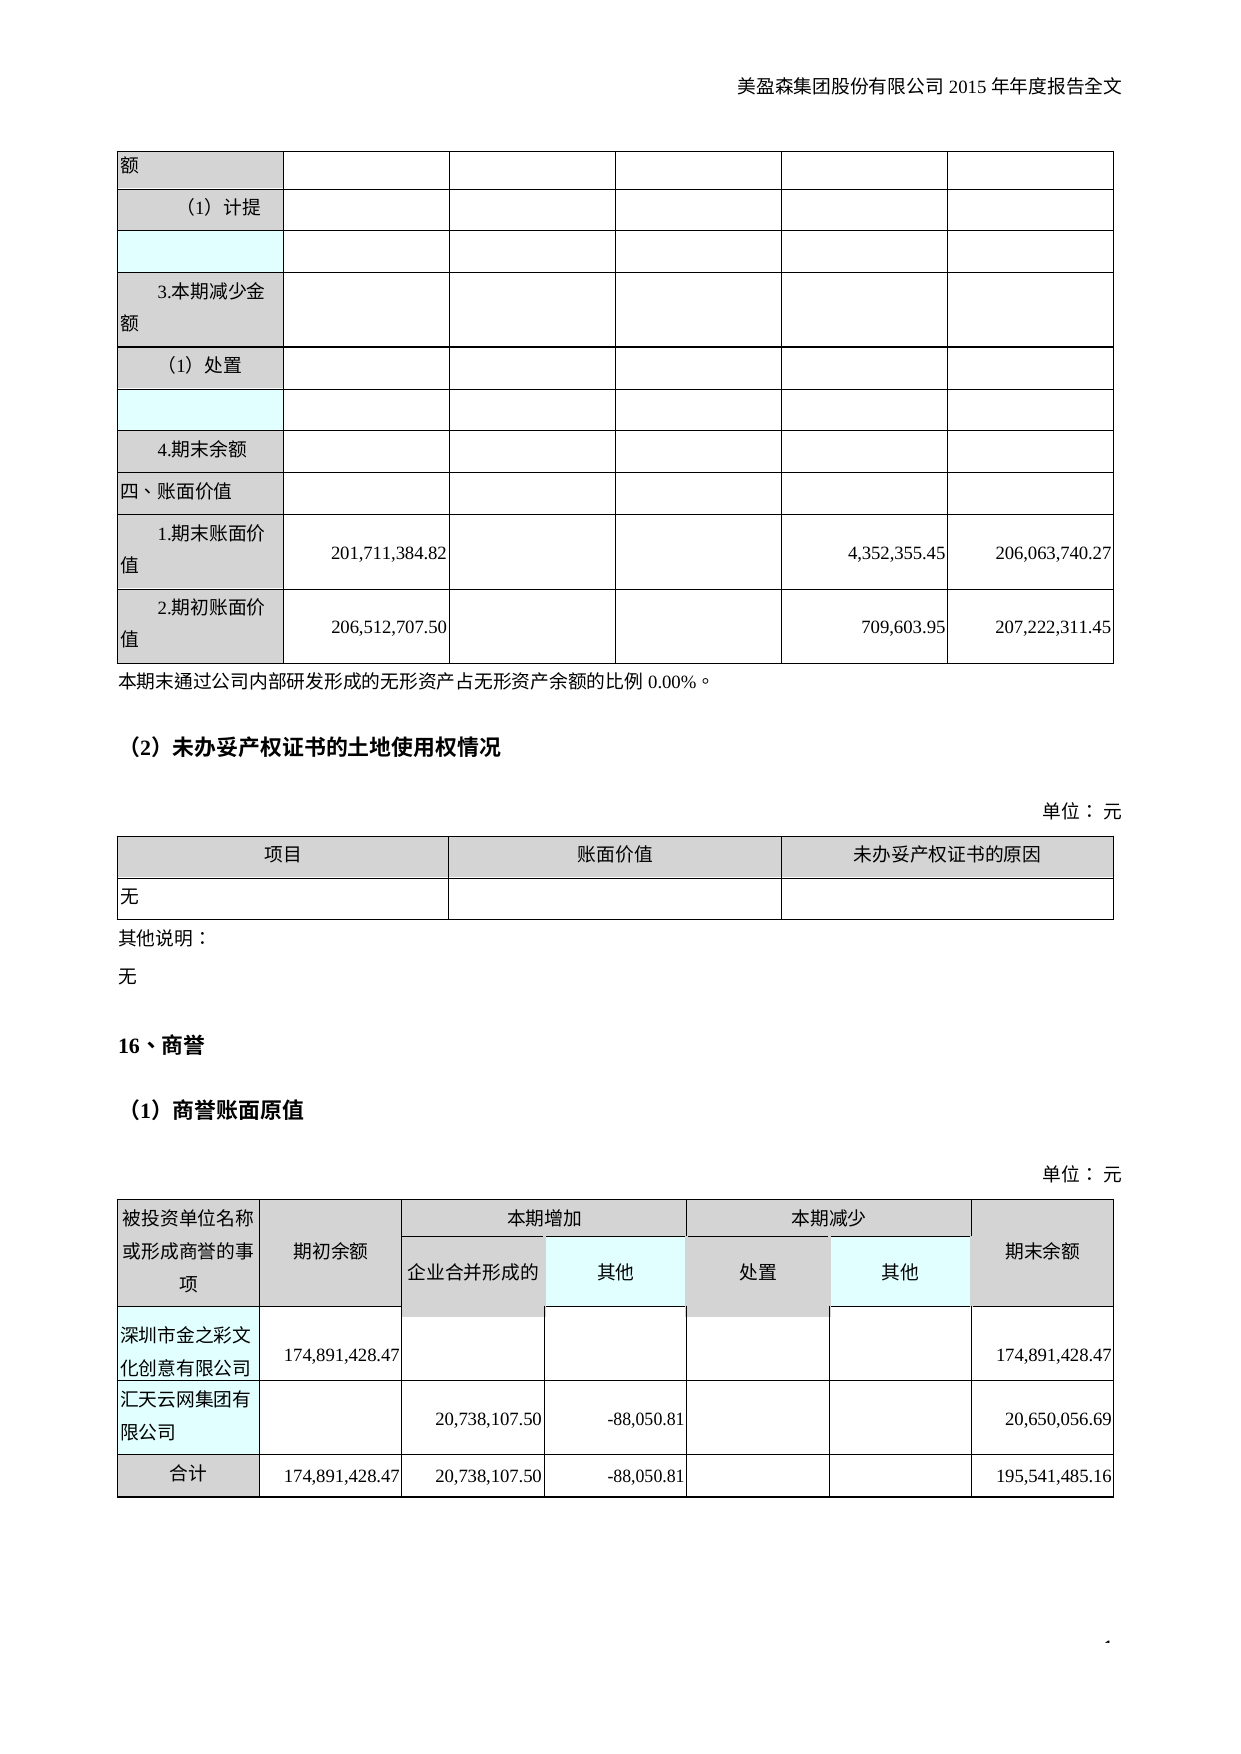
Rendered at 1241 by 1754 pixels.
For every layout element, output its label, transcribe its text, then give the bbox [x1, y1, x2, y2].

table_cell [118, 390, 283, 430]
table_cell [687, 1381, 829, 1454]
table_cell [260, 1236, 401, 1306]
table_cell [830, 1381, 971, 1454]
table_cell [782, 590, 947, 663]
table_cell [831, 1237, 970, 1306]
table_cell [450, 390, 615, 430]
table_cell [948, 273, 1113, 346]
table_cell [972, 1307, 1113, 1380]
subtitle （1）商誉账面原值 [118, 1094, 1138, 1124]
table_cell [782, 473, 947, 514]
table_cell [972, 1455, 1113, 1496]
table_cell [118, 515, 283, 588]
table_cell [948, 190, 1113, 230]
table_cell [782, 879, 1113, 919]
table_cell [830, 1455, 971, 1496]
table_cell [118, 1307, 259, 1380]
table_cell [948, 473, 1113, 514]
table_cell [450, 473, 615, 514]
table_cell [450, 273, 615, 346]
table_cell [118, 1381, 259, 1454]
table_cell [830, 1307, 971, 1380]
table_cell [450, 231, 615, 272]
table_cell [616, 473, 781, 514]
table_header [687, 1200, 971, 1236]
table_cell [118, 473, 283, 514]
text 其他说明： 无 [118, 926, 214, 989]
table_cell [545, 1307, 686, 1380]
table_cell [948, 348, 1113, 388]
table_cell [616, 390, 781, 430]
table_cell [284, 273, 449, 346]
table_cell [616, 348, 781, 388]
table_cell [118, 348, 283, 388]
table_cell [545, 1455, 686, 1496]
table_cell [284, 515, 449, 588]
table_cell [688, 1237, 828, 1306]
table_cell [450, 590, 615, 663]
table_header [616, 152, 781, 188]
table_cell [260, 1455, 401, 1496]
text 单位： 元 [102, 798, 1122, 824]
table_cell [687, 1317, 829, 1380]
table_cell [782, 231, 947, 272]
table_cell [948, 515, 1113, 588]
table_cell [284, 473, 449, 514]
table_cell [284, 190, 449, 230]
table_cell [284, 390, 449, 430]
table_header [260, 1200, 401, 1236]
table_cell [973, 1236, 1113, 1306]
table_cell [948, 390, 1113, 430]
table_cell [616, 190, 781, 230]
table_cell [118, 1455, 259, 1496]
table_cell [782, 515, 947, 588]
text 本期末通过公司内部研发形成的无形资产占无形资产余额的比例 0.00%。 [118, 669, 1138, 694]
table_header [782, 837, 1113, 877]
subtitle （2）未办妥产权证书的土地使用权情况 [118, 731, 1138, 761]
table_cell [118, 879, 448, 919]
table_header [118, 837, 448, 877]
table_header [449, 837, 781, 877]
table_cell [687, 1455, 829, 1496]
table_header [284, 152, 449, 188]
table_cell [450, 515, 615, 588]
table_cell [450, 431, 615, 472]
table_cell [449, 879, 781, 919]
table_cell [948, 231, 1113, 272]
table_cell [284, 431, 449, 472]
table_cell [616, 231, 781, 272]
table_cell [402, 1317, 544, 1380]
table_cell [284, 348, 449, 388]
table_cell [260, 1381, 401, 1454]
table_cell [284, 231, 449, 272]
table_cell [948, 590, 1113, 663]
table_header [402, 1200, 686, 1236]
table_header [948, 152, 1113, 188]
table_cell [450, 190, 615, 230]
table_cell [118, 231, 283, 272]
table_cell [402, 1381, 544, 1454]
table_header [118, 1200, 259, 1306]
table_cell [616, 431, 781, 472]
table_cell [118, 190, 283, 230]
subtitle 16、商誉 [118, 1030, 1138, 1060]
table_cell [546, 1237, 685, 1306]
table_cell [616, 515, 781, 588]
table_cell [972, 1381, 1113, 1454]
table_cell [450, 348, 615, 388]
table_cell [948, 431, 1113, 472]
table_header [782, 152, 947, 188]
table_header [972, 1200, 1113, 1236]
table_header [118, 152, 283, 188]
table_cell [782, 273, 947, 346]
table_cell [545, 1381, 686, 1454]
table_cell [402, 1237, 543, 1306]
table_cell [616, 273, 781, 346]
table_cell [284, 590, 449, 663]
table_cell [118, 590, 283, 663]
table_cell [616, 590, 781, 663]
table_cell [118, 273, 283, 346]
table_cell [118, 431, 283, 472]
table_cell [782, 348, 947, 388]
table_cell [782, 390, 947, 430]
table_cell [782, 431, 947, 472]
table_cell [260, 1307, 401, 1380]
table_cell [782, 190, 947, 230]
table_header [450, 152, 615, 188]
text 单位： 元 [102, 1161, 1122, 1187]
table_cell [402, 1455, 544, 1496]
